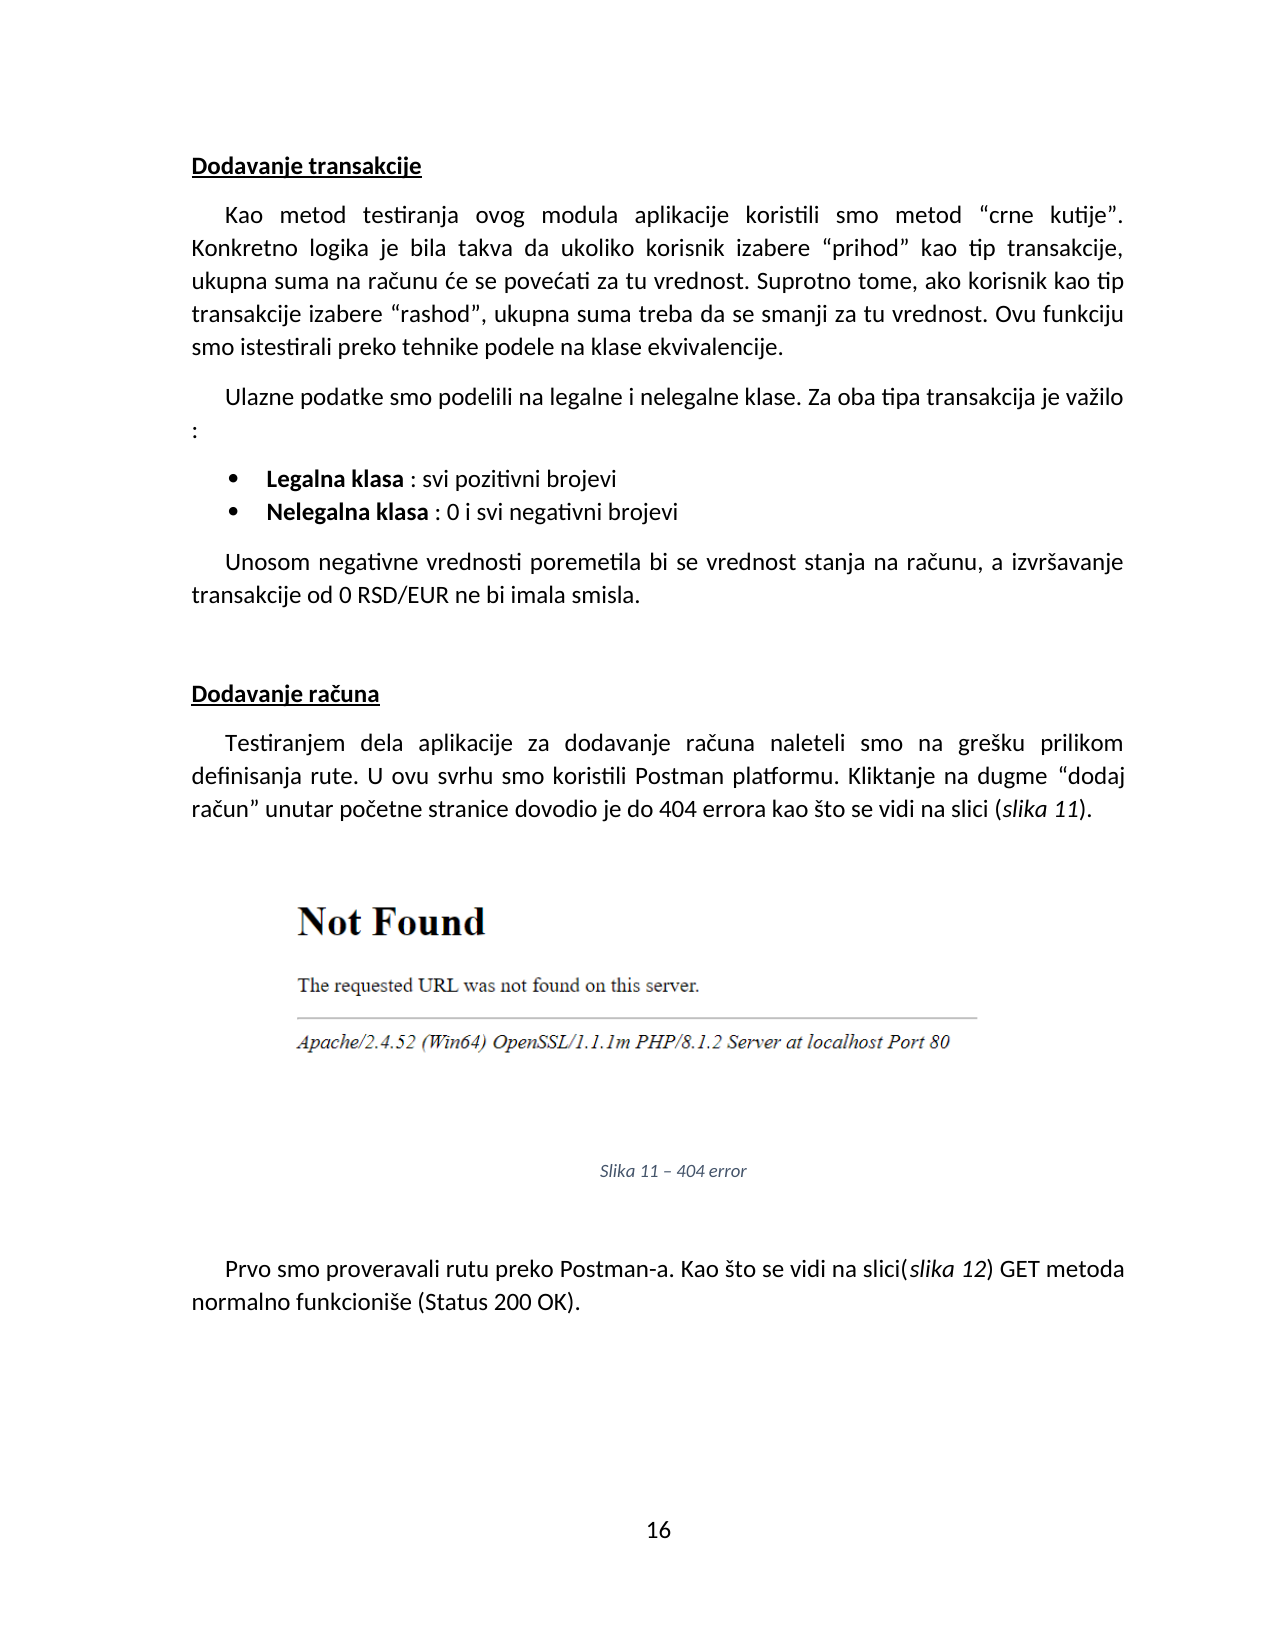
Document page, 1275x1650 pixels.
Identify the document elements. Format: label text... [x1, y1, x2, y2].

picture [287, 892, 978, 1141]
text Dodavanje transakcije [150, 150, 1125, 181]
text Prvo smo proveravali rutu preko Postman-a. Kao što se vidi na slici(slika 12) GET metoda normalno funkcioniše (Status 200 OK). [191, 1253, 1125, 1316]
text Dodavanje računa [191, 678, 1125, 708]
text Slika 11 – 404 error [525, 1159, 1125, 1182]
text Ulazne podatke smo podelili na legalne i nelegalne klase. Za oba tipa transakcija je važilo : [191, 381, 1125, 444]
text Unosom negativne vrednosti poremetila bi se vrednost stanja na računu, a izvršavanje transakcije od 0 RSD/EUR ne bi imala smisla. [191, 546, 1125, 609]
text Kao metod testiranja ovog modula aplikacije koristili smo metod “crne kutije”. Konkretno logika je bila takva da ukoliko korisnik izabere “prihod” kao tip transakcije, ukupna suma na računu će se povećati za tu vrednost. Suprotno tome, ako korisnik kao tip transakcije izabere “rashod”, ukupna suma treba da se smanji za tu vrednost. Ovu funkciju smo istestirali preko tehnike podele na klase ekvivalencije. [191, 199, 1125, 362]
list Nelegalna klasa : 0 i svi negativni brojevi [229, 496, 1125, 527]
list Legalna klasa : svi pozitivni brojevi [229, 463, 1125, 494]
text Testiranjem dela aplikacije za dodavanje računa naleteli smo na grešku prilikom definisanja rute. U ovu svrhu smo koristili Postman platformu. Kliktanje na dugme “dodaj račun” unutar početne stranice dovodio je do 404 errora kao što se vidi na slici (slika 11). [191, 727, 1125, 824]
